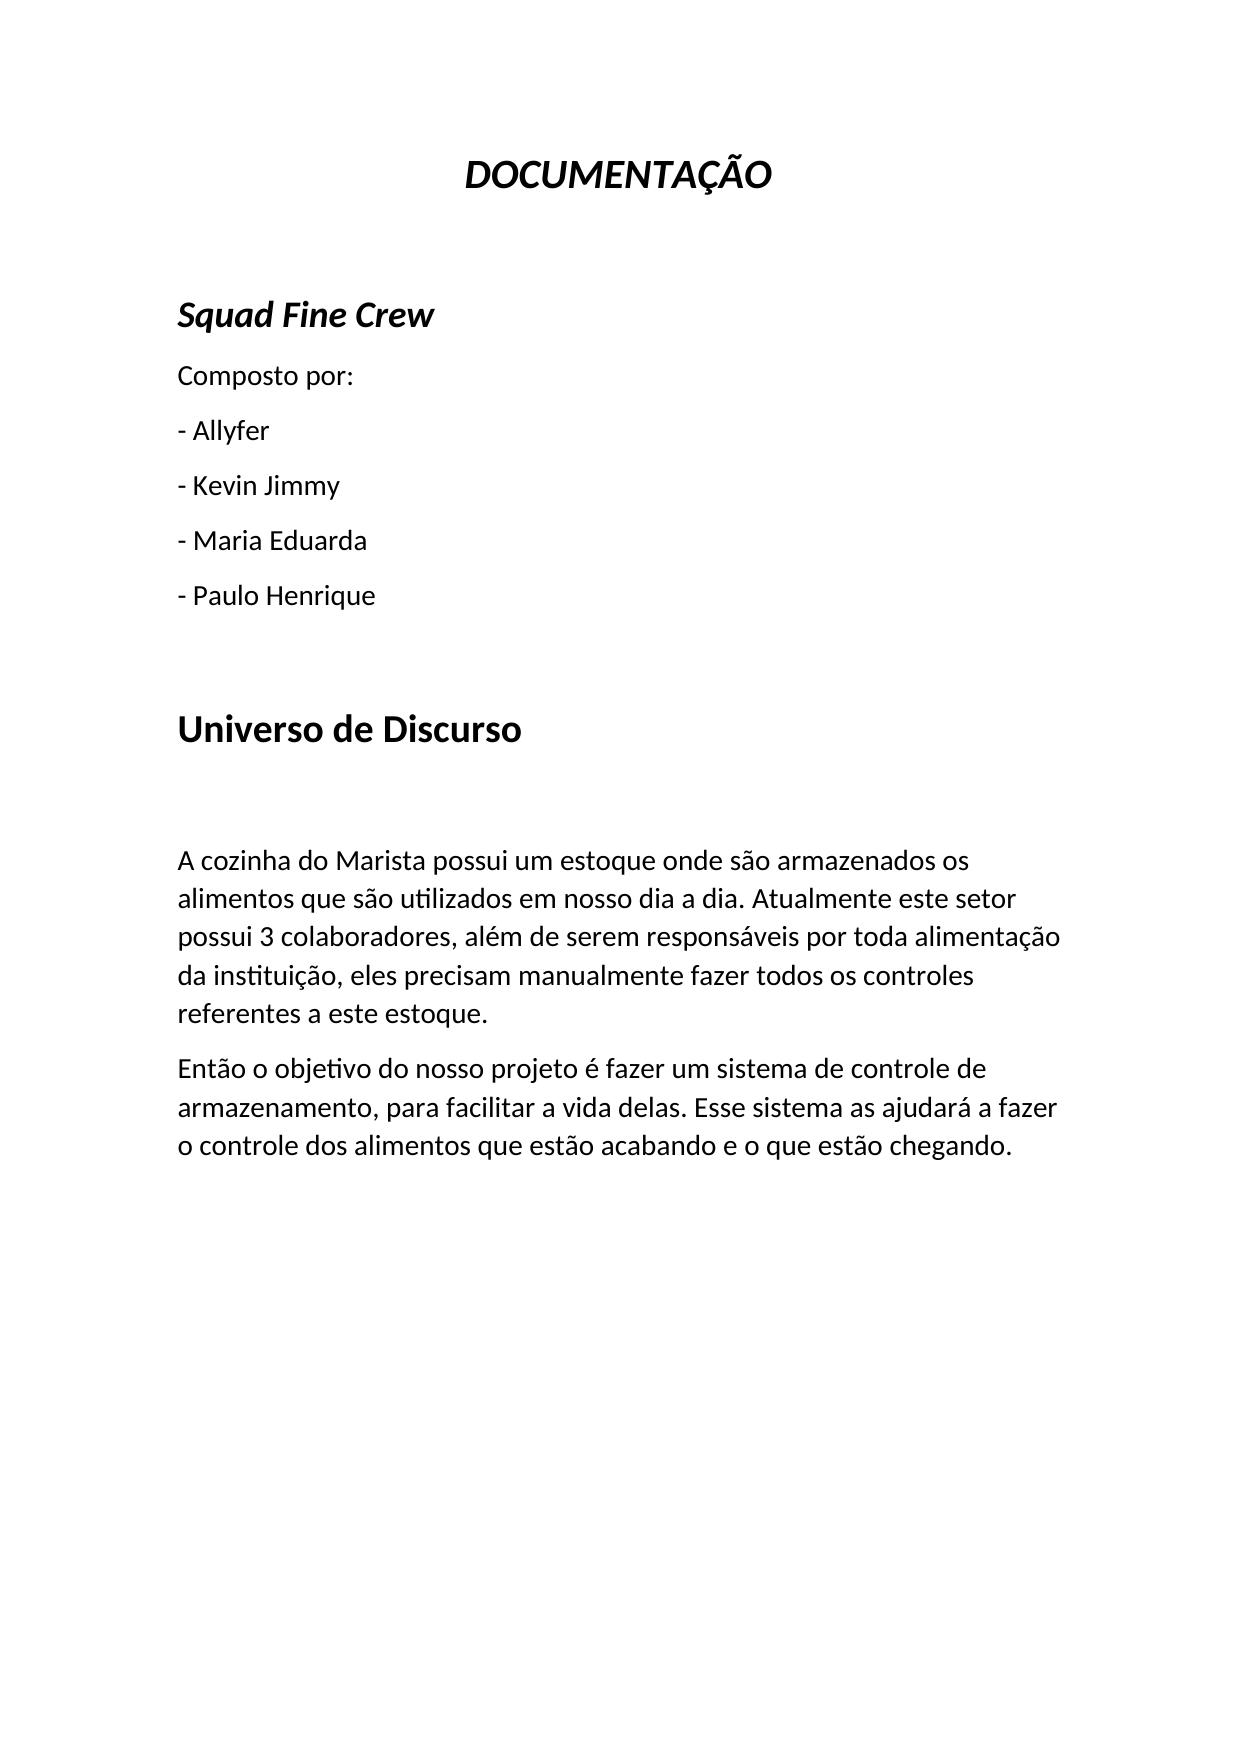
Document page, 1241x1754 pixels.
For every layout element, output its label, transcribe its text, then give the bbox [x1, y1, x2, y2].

text Então o objetivo do nosso projeto é fazer um sistema de controle de armazenamento, para facilitar a vida delas. Esse sistema as ajudará a fazer o controle dos alimentos que estão acabando e o que estão chegando. [177, 1051, 1063, 1163]
text - Maria Eduarda [177, 522, 1063, 558]
text - Kevin Jimmy [177, 467, 1063, 503]
text Universo de Discurso [177, 704, 1063, 752]
text DOCUMENTAÇÃO [177, 148, 1063, 198]
text - Allyfer [177, 412, 1063, 448]
text - Paulo Henrique [177, 577, 1063, 613]
text Squad Fine Crew [177, 291, 1063, 337]
text Composto por: [177, 357, 1063, 392]
text A cozinha do Marista possui um estoque onde são armazenados os alimentos que são utilizados em nosso dia a dia. Atualmente este setor possui 3 colaboradores, além de serem responsáveis por toda alimentação da instituição, eles precisam manualmente fazer todos os controles referentes a este estoque. [177, 842, 1063, 1031]
